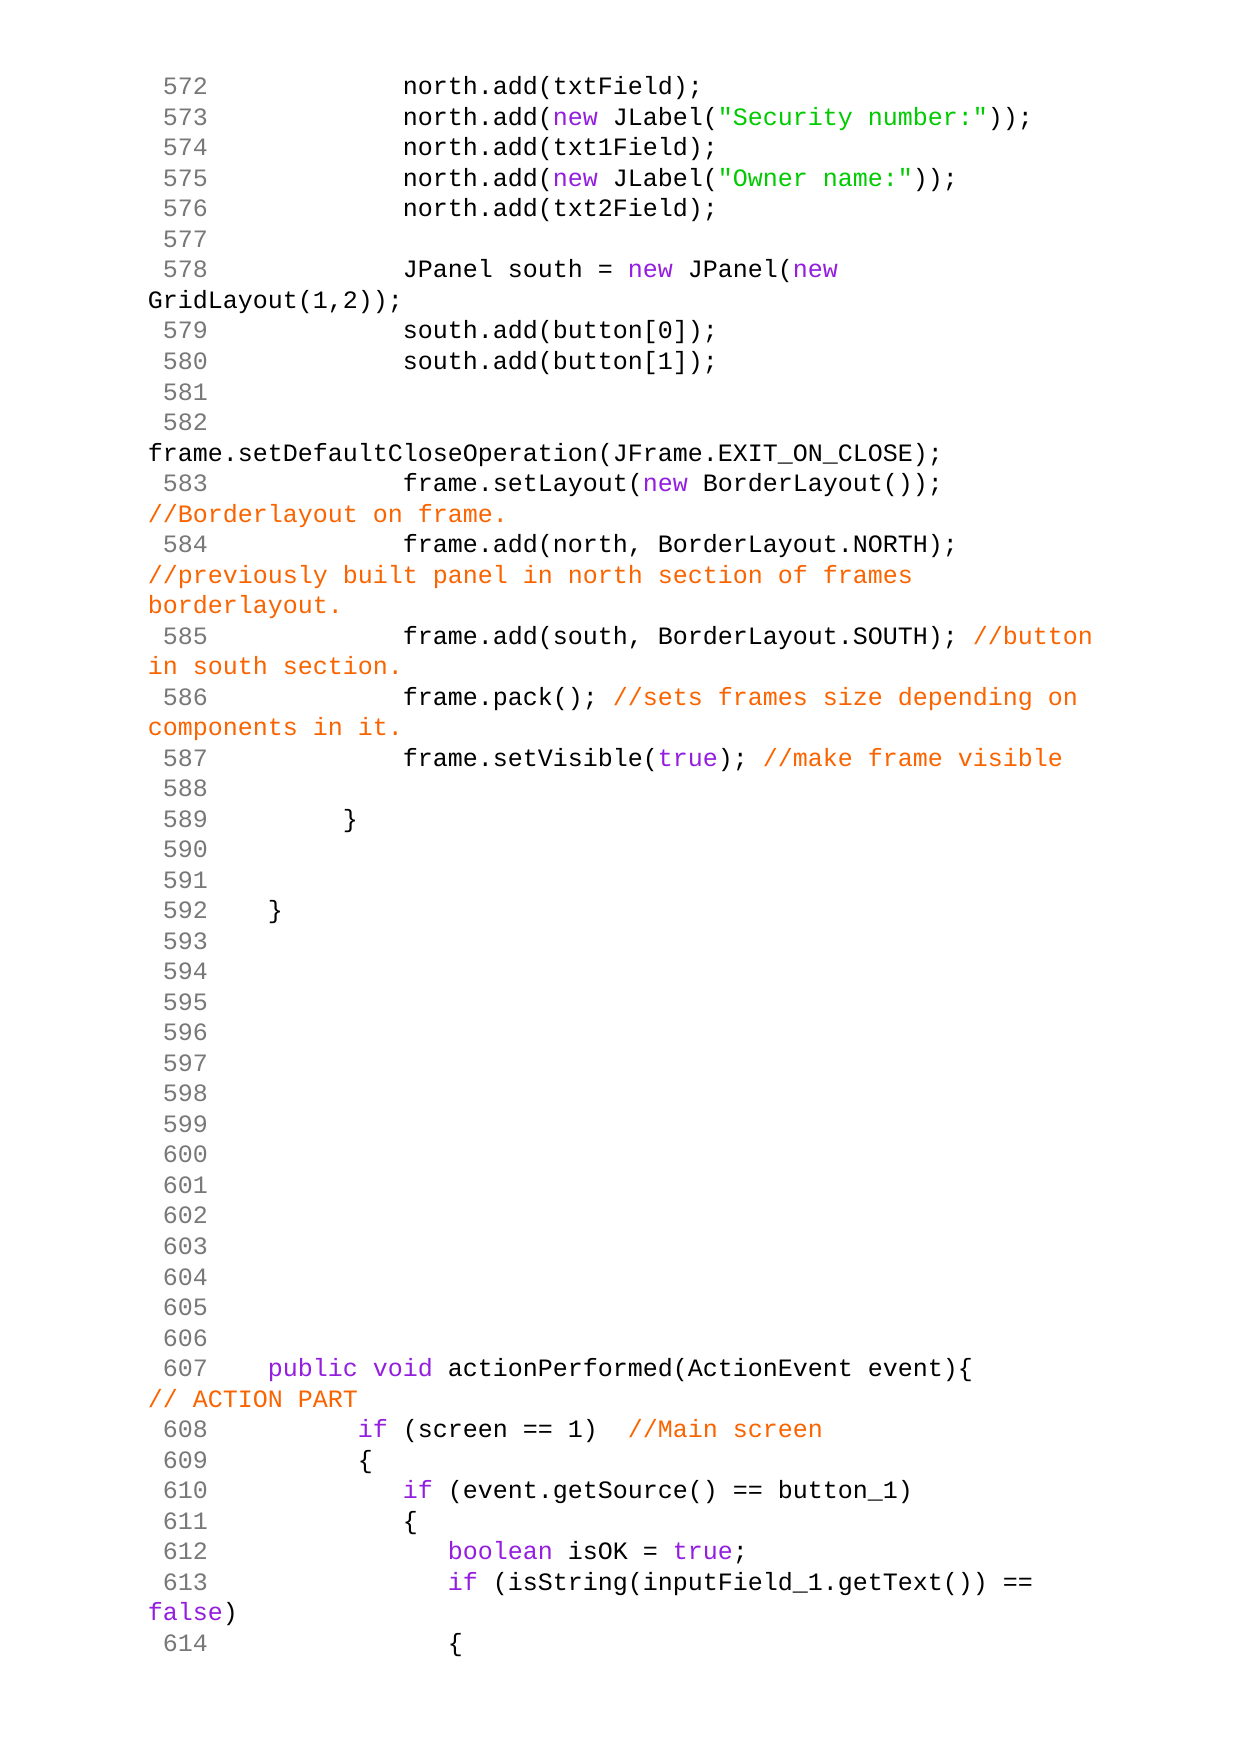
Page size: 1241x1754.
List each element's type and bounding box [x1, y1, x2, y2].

text [148, 74, 1093, 1659]
